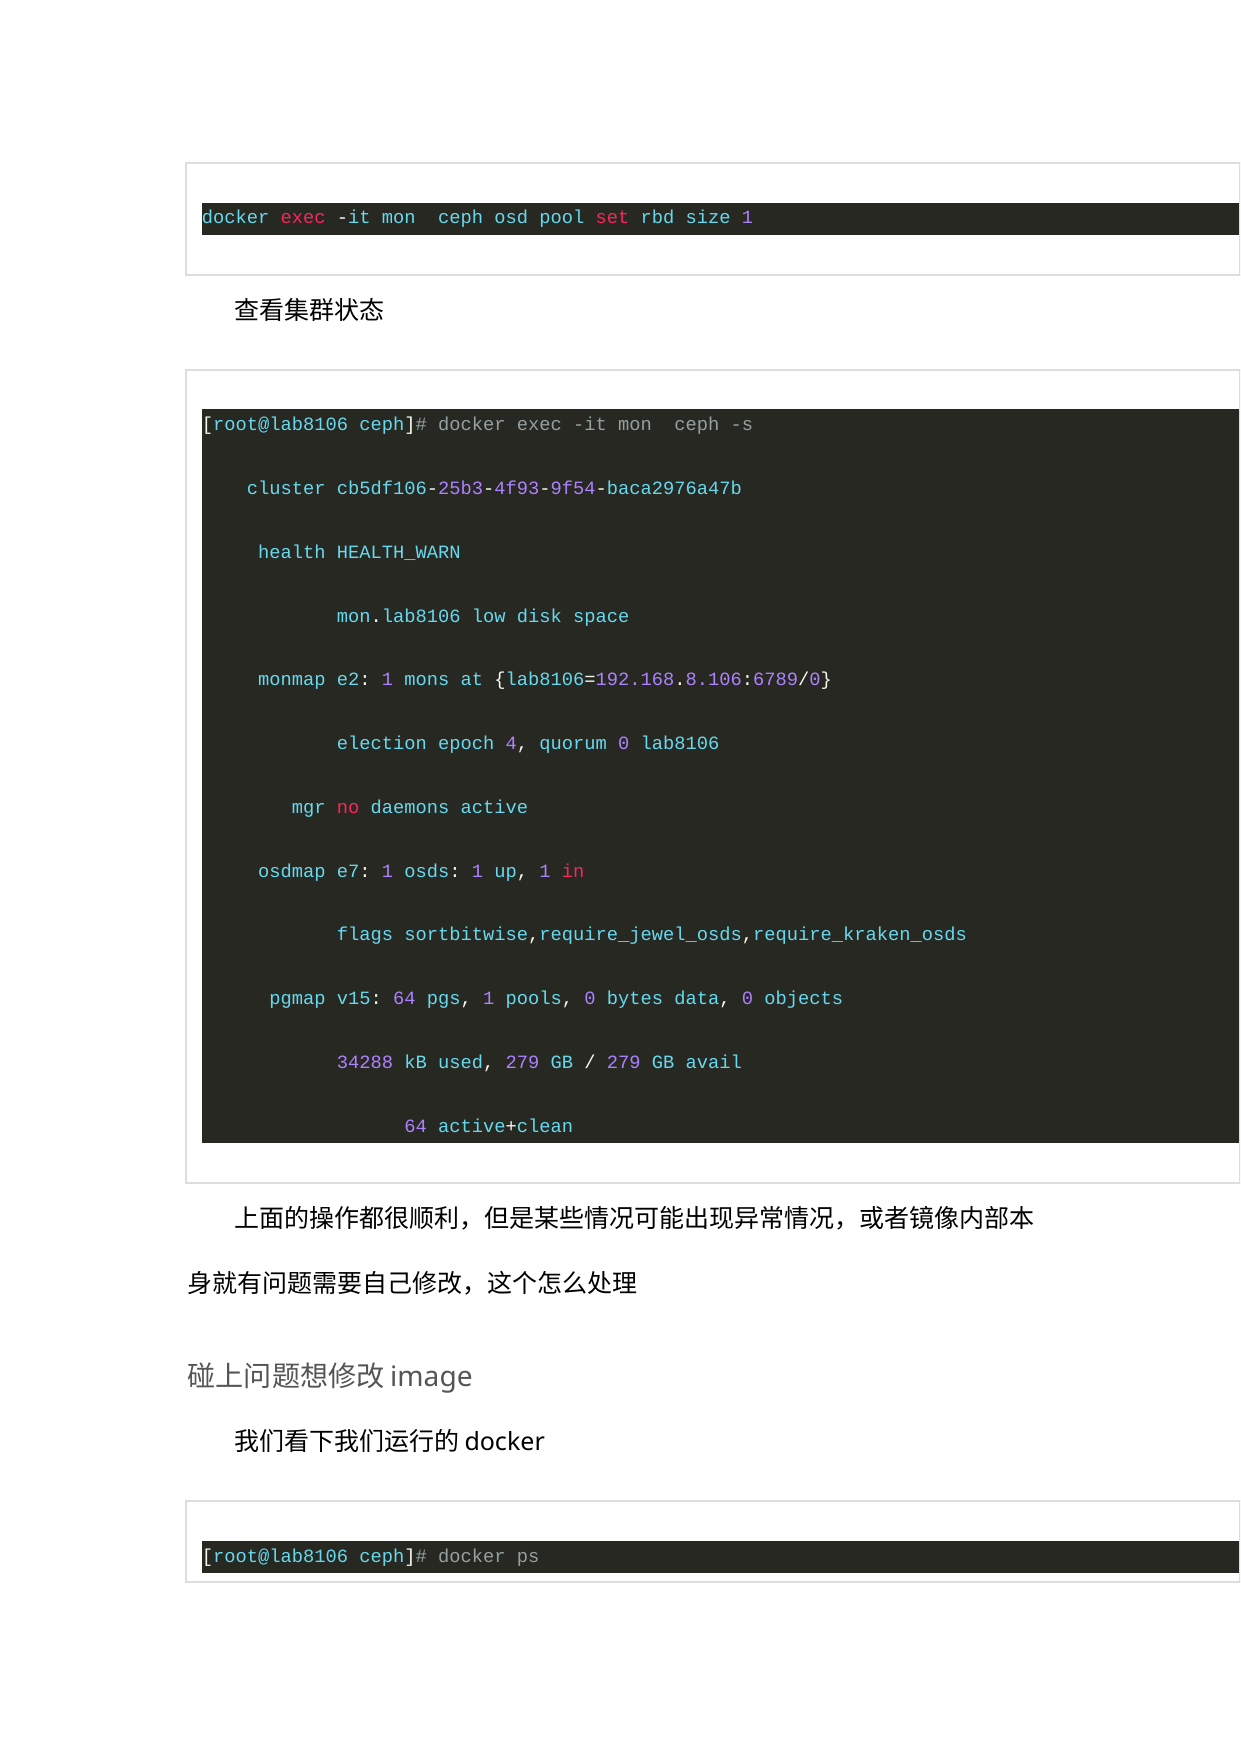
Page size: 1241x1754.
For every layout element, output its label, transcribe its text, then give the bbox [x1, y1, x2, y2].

text 碰上问题想修改image [187, 1342, 1053, 1407]
text 查看集群状态 [187, 276, 1053, 341]
table_header [root@lab8106 ceph]# docker exec -it mon ceph -s cluster cb5df106-25b3-4f93-9f54-baca2976a47b health HEALTH_WARN mon.lab8106 low disk space monmap e2: 1 mons at {lab8106=192.168.8.106:6789/0} election epoch 4, quorum 0 lab8106 mgr no daemons active osdmap e7: 1 osds: 1 up, 1 in flags sortbitwise,require_jewel_osds,require_kraken_osds pgmap v15: 64 pgs, 1 pools, 0 bytes data, 0 objects 34288 kB used, 279 GB / 279 GB avail 64 active+clean [187, 371, 1239, 1182]
table_header docker exec -it mon ceph osd pool set rbd size 1 [187, 164, 1239, 274]
text 我们看下我们运行的docker [187, 1407, 1053, 1472]
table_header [187, 1502, 1239, 1581]
text 上面的操作都很顺利，但是某些情况可能出现异常情况，或者镜像内部本身就有问题需要自己修改，这个怎么处理 [187, 1184, 1053, 1314]
